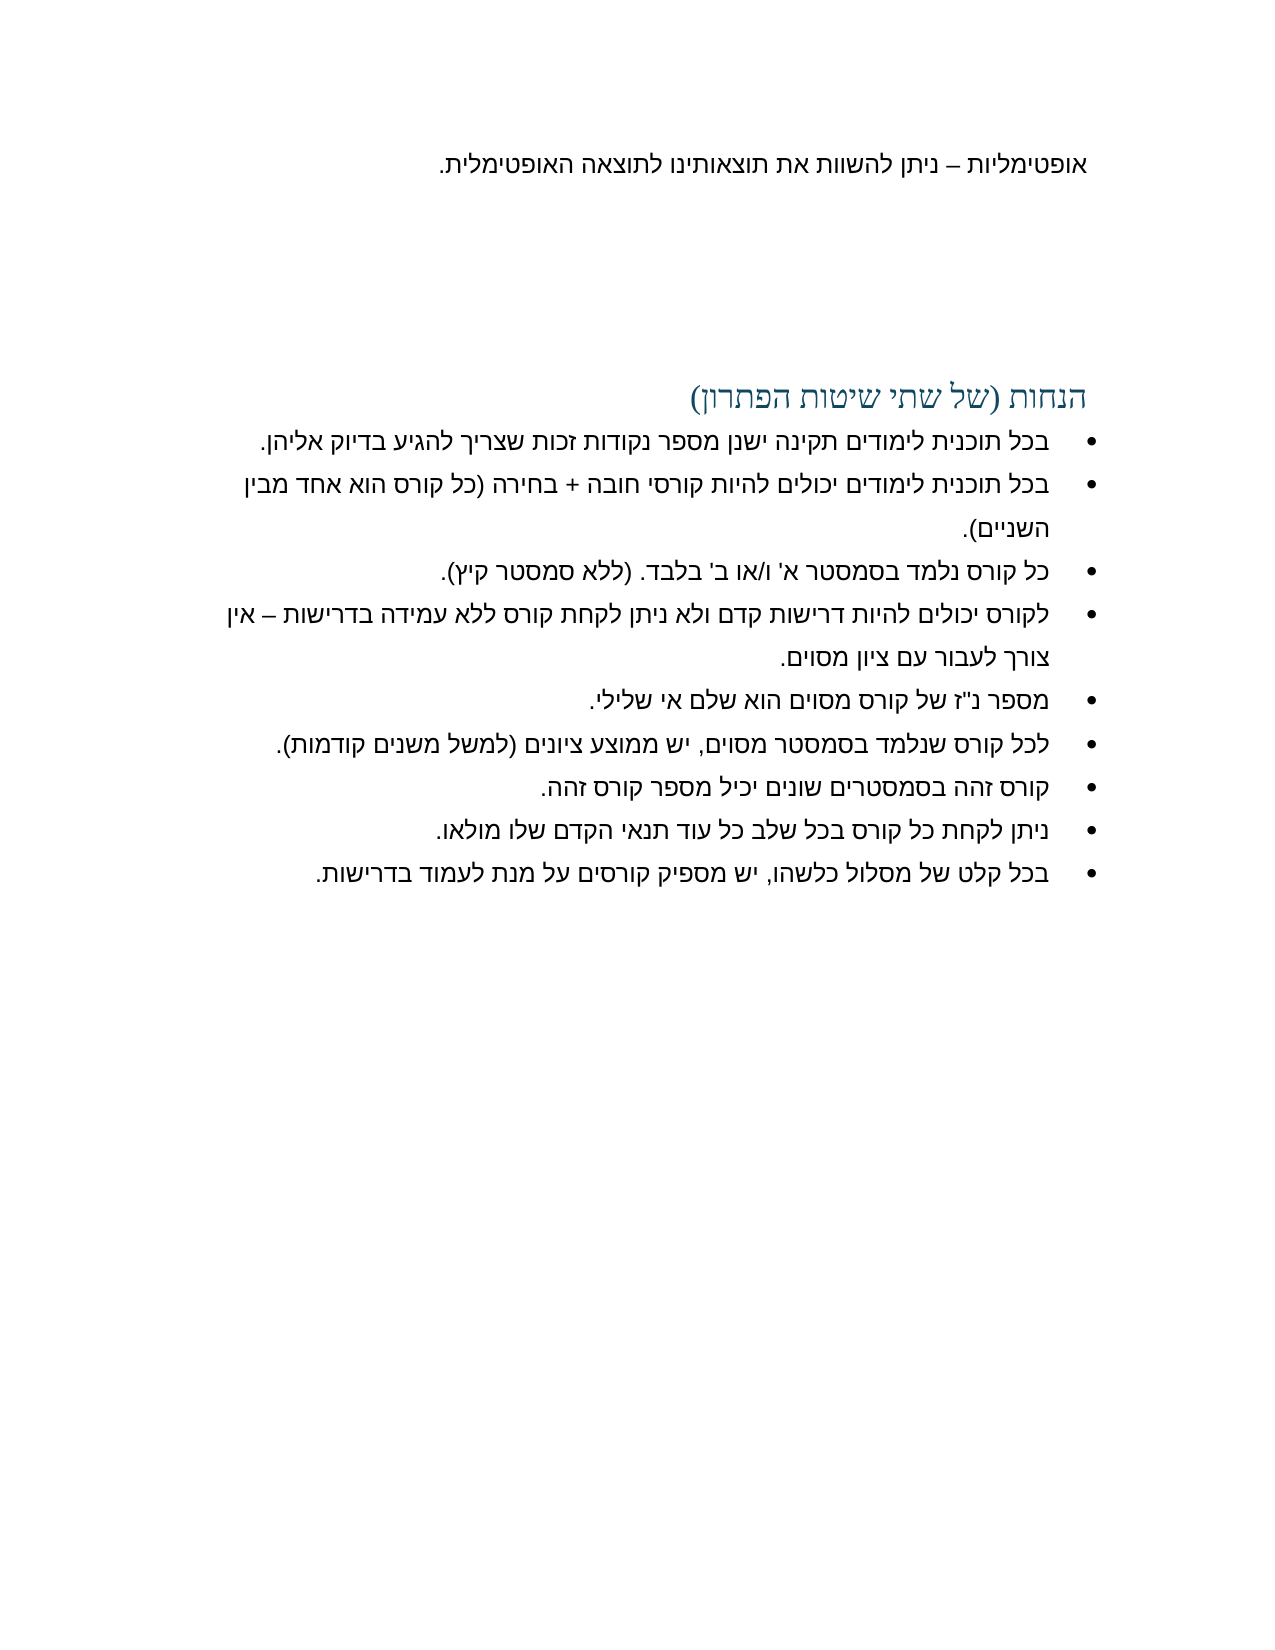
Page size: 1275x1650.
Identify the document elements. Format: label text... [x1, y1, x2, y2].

list לכל קורס שנלמד בסמסטר מסוים, יש ממוצע ציונים (למשל משנים קודמות). [187, 729, 1087, 758]
list בכל תוכנית לימודים תקינה ישנן מספר נקודות זכות שצריך להגיע בדיוק אליהן. [187, 427, 1087, 456]
list בכל קלט של מסלול כלשהו, יש מספיק קורסים על מנת לעמוד בדרישות. [187, 859, 1087, 888]
list ניתן לקחת כל קורס בכל שלב כל עוד תנאי הקדם שלו מולאו. [187, 816, 1087, 845]
subtitle הנחות (של שתי שיטות הפתרון) [187, 377, 1087, 416]
list בכל תוכנית לימודים יכולים להיות קורסי חובה + בחירה (כל קורס הוא אחד מבין השניים). [187, 470, 1087, 542]
list מספר נ"ז של קורס מסוים הוא שלם אי שלילי. [187, 686, 1087, 715]
list קורס זהה בסמסטרים שונים יכיל מספר קורס זהה. [187, 773, 1087, 802]
list כל קורס נלמד בסמסטר א' ו/או ב' בלבד. (ללא סמסטר קיץ). [187, 557, 1087, 586]
list לקורס יכולים להיות דרישות קדם ולא ניתן לקחת קורס ללא עמידה בדרישות – אין צורך לעבור עם ציון מסוים. [187, 600, 1087, 672]
